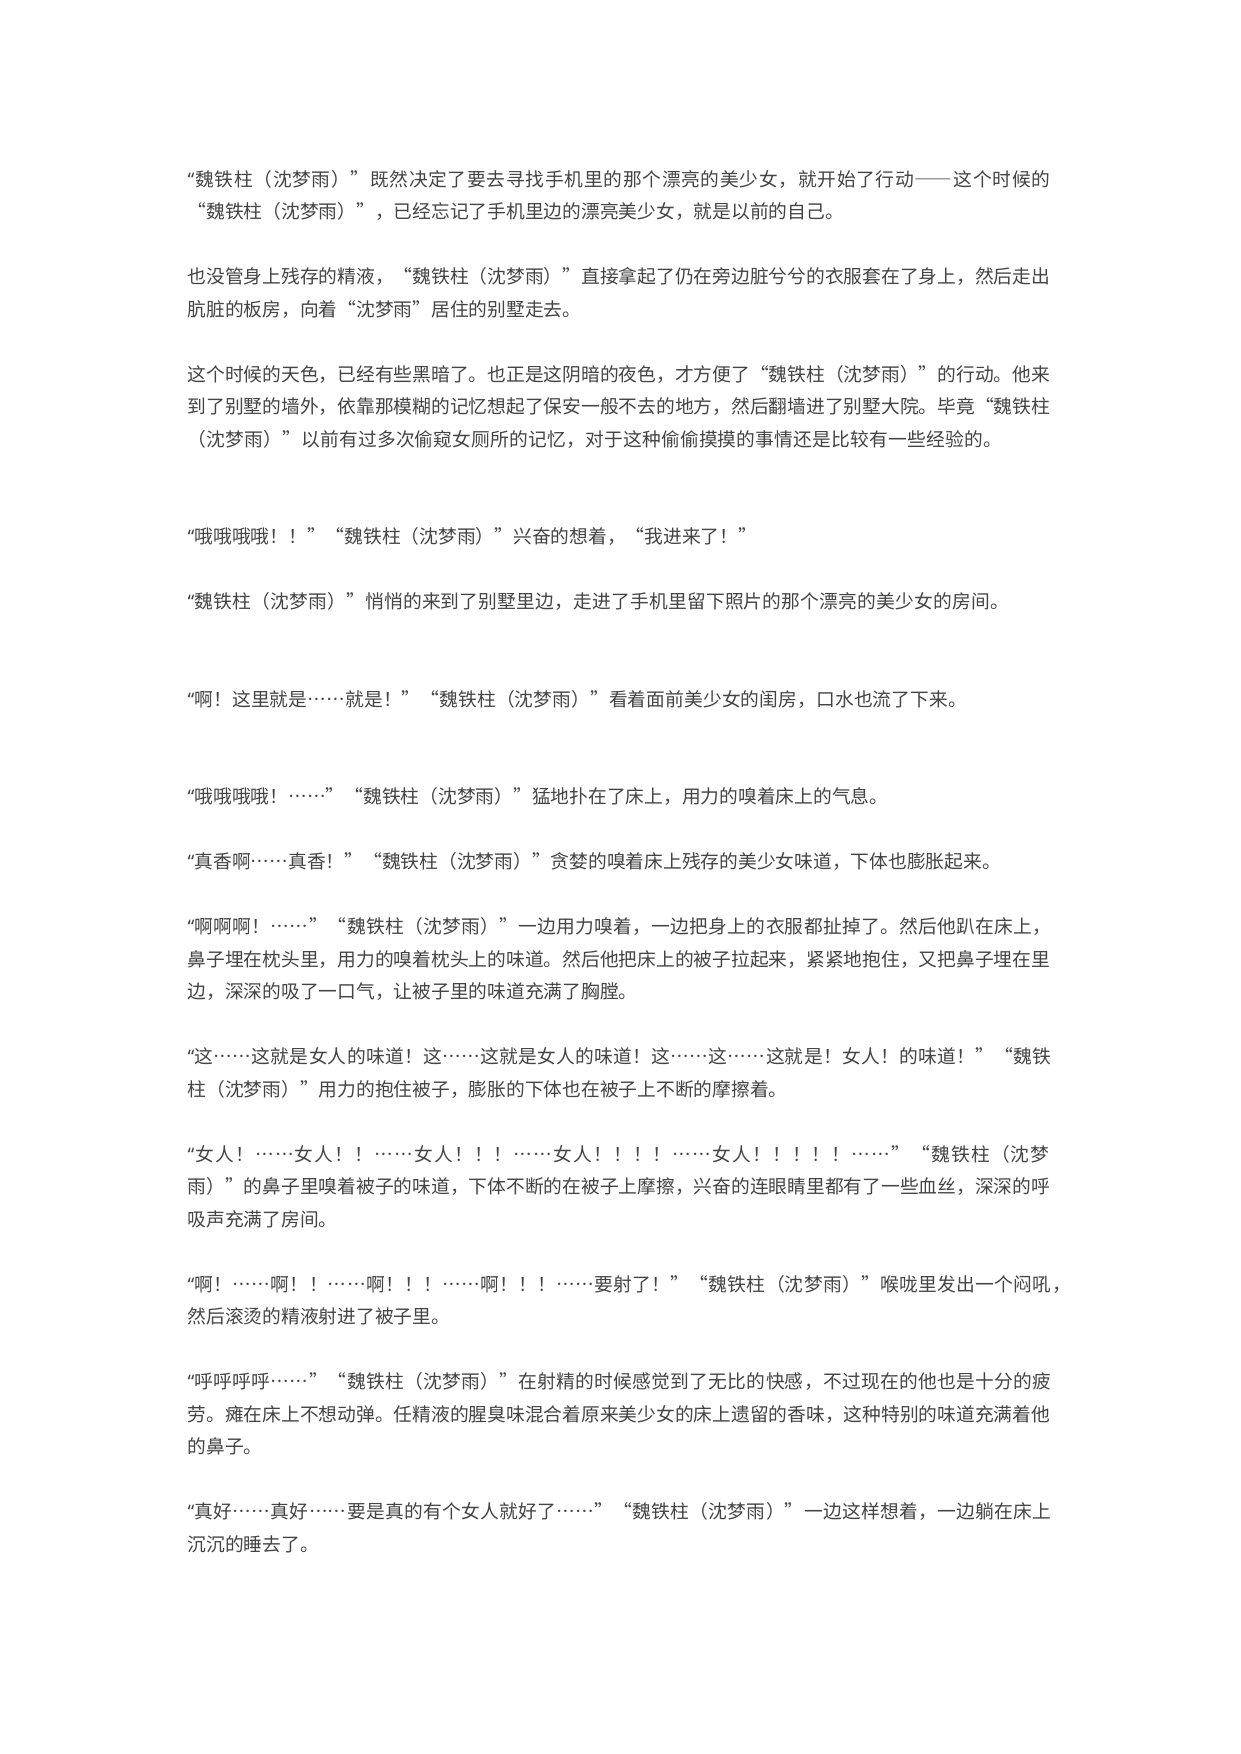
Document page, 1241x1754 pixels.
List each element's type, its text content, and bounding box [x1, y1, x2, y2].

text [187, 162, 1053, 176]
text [187, 1152, 1053, 1592]
